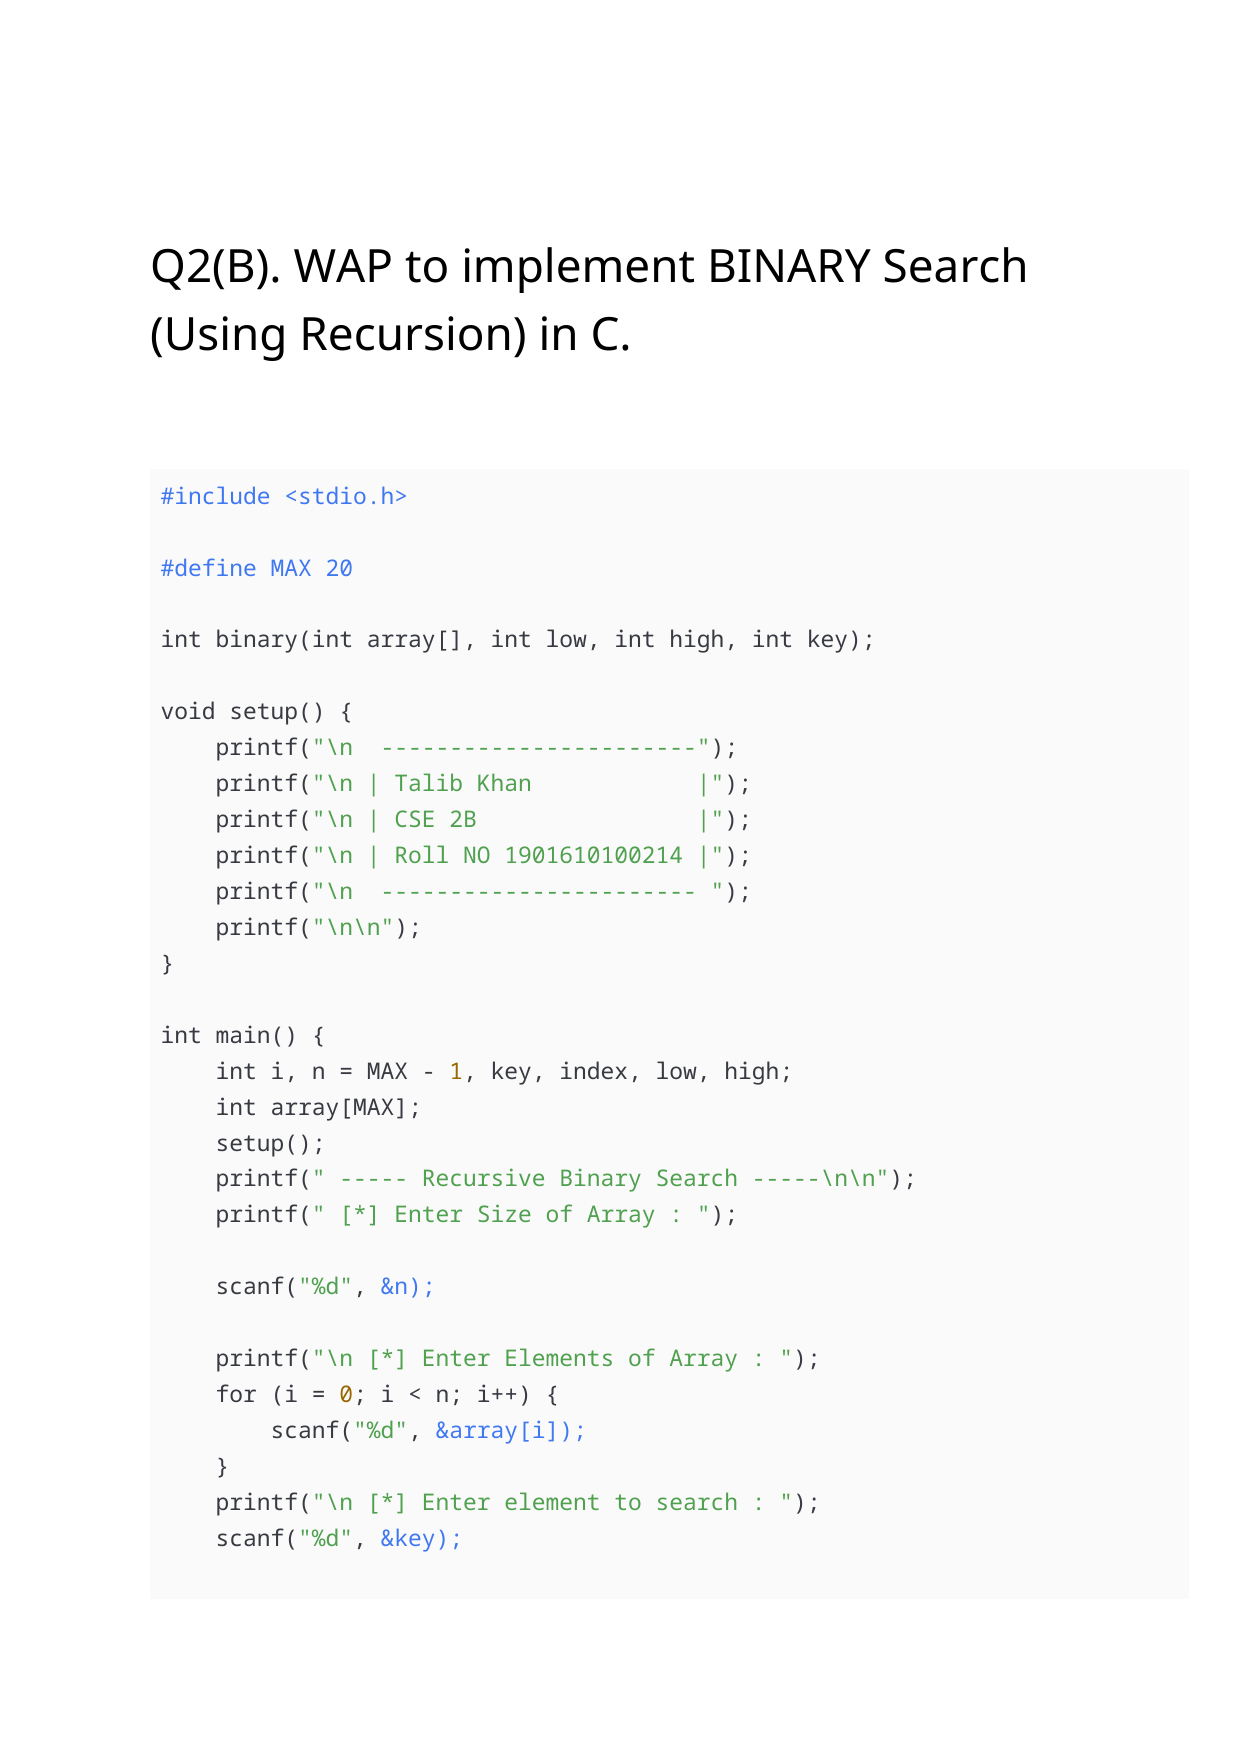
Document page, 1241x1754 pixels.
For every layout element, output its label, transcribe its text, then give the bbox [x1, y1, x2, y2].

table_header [150, 469, 1189, 1599]
text Q2(B). WAP to implement BINARY Search (Using Recursion) in C. [150, 234, 1090, 364]
